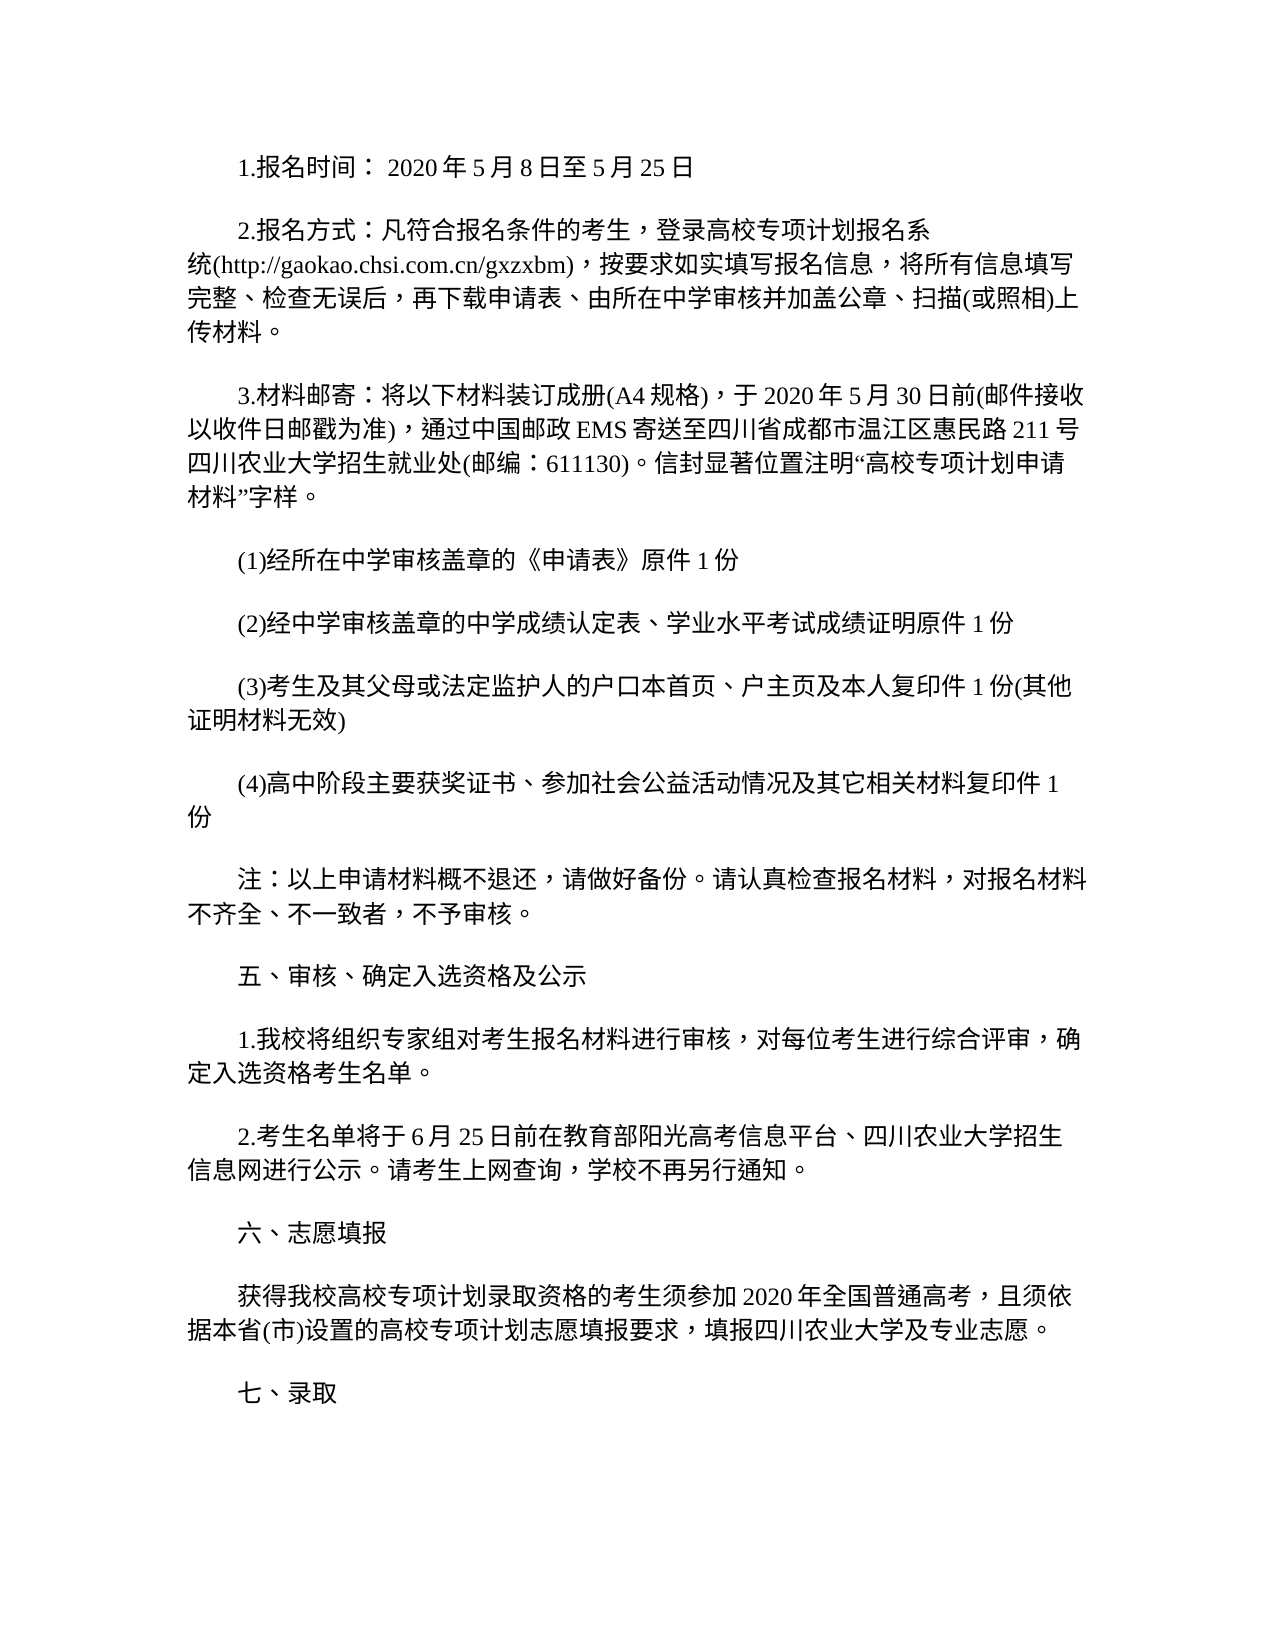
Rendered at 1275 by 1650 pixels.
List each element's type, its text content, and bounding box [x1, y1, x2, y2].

text 1.我校将组织专家组对考生报名材料进行审核，对每位考生进行综合评审，确定入选资格考生名单。 [187, 1022, 1087, 1090]
text (3)考生及其父母或法定监护人的户口本首页、户主页及本人复印件1份(其他证明材料无效) [187, 668, 1087, 737]
text 获得我校高校专项计划录取资格的考生须参加2020年全国普通高考，且须依据本省(市)设置的高校专项计划志愿填报要求，填报四川农业大学及专业志愿。 [187, 1278, 1087, 1347]
text (4)高中阶段主要获奖证书、参加社会公益活动情况及其它相关材料复印件1份 [187, 765, 1087, 833]
text (2)经中学审核盖章的中学成绩认定表、学业水平考试成绩证明原件1份 [187, 606, 1087, 640]
text 七、录取 [187, 1375, 1087, 1409]
text 注：以上申请材料概不退还，请做好备份。请认真检查报名材料，对报名材料不齐全、不一致者，不予审核。 [187, 862, 1087, 930]
text 五、审核、确定入选资格及公示 [187, 959, 1087, 993]
text 3.材料邮寄：将以下材料装订成册(A4规格)，于2020年5月30日前(邮件接收以收件日邮戳为准)，通过中国邮政EMS寄送至四川省成都市温江区惠民路211号四川农业大学招生就业处(邮编：611130)。信封显著位置注明“高校专项计划申请材料”字样。 [187, 378, 1087, 514]
text 2.考生名单将于6月25日前在教育部阳光高考信息平台、四川农业大学招生信息网进行公示。请考生上网查询，学校不再另行通知。 [187, 1119, 1087, 1187]
text 2.报名方式：凡符合报名条件的考生，登录高校专项计划报名系统(http://gaokao.chsi.com.cn/gxzxbm)，按要求如实填写报名信息，将所有信息填写完整、检查无误后，再下载申请表、由所在中学审核并加盖公章、扫描(或照相)上传材料。 [187, 213, 1087, 349]
text (1)经所在中学审核盖章的《申请表》原件1份 [187, 543, 1087, 577]
text 1.报名时间： 2020年5月8日至5月25日 [187, 150, 1087, 184]
text 六、志愿填报 [187, 1216, 1087, 1250]
